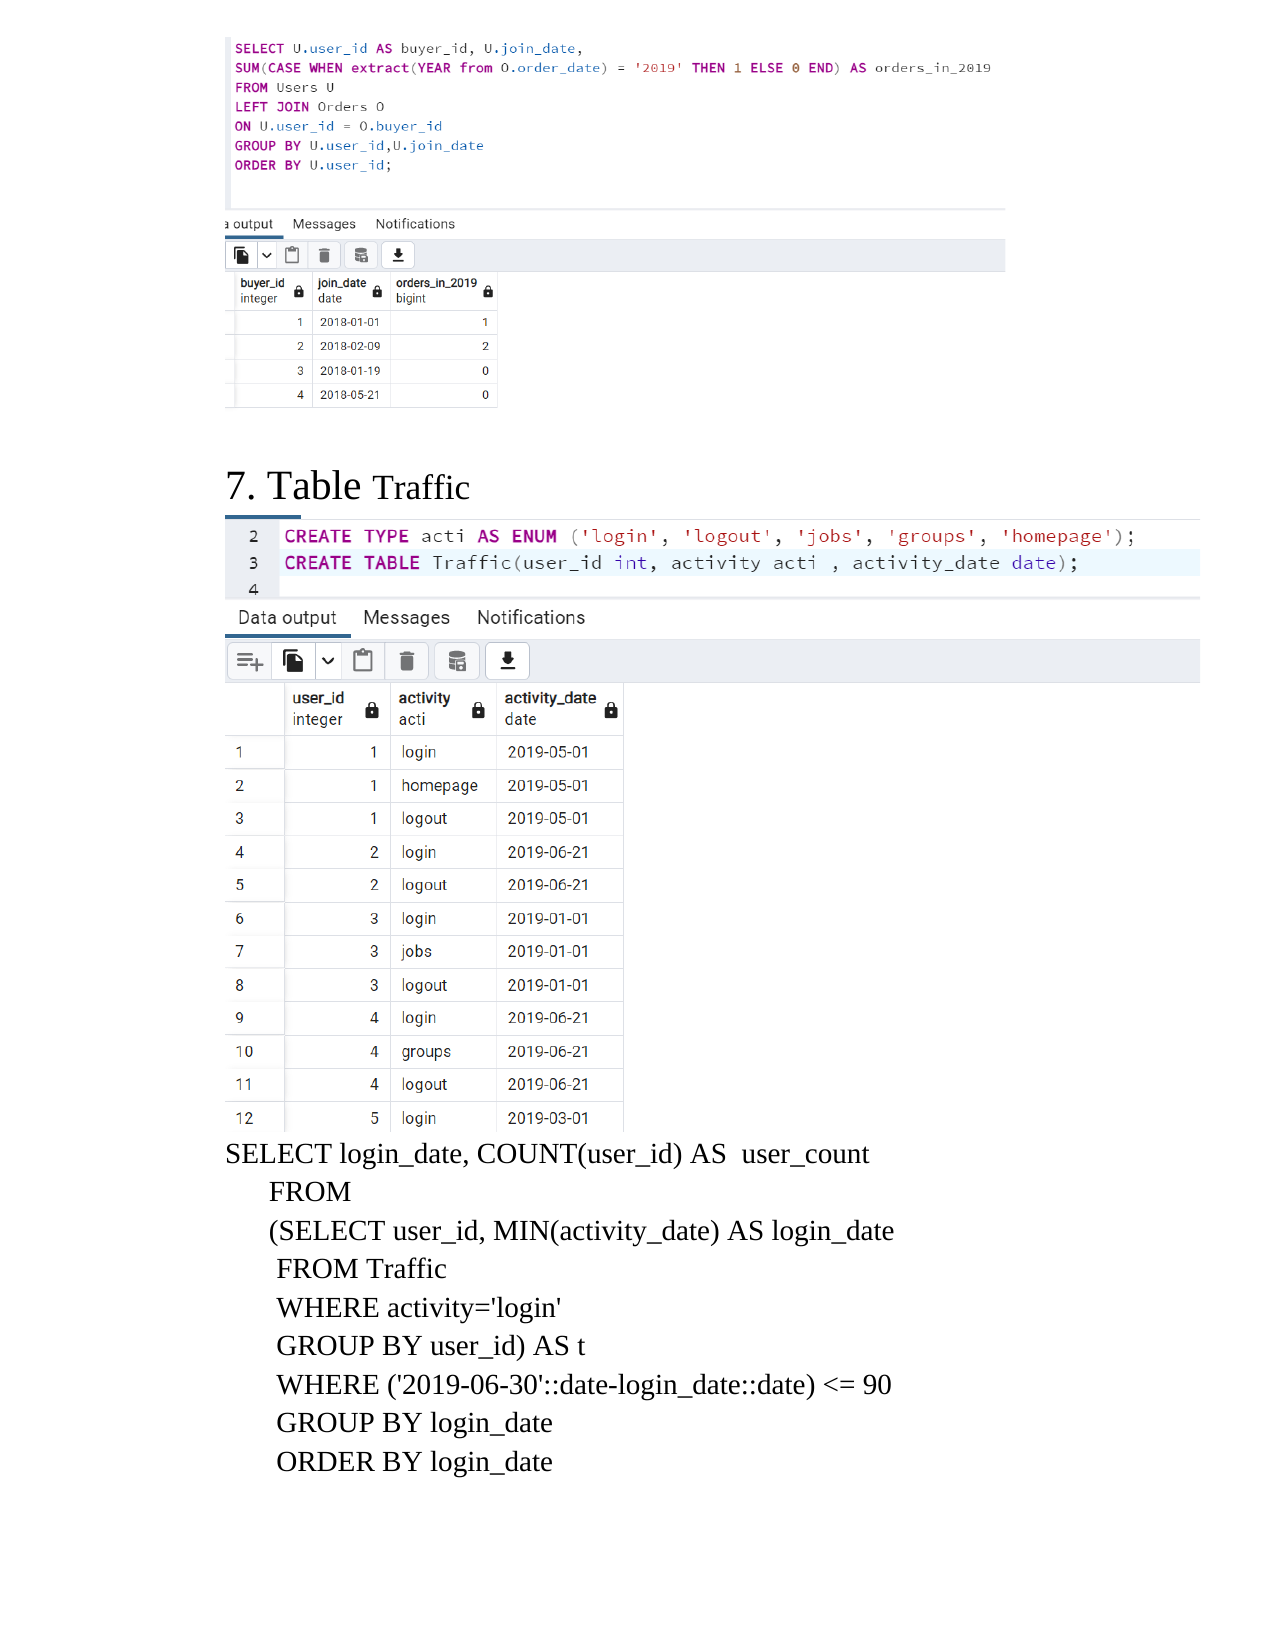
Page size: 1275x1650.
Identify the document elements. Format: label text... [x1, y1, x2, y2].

text FROM [225, 1174, 1125, 1208]
text GROUP BY login_date [225, 1406, 1125, 1439]
text ORDER BY login_date [225, 1444, 1125, 1478]
text SELECT login_date, COUNT(user_id) AS user_count [225, 1136, 1125, 1169]
picture [225, 37, 1006, 418]
text FROM Traffic [225, 1251, 1125, 1285]
picture [225, 515, 1200, 1132]
text GROUP BY user_id) AS t [225, 1328, 1125, 1362]
text WHERE ('2019-06-30'::date-login_date::date) <= 90 [225, 1367, 1125, 1401]
text 7. Table Traffic [225, 460, 1125, 508]
text (SELECT user_id, MIN(activity_date) AS login_date [225, 1213, 1125, 1246]
text WHERE activity='login' [225, 1290, 1125, 1323]
